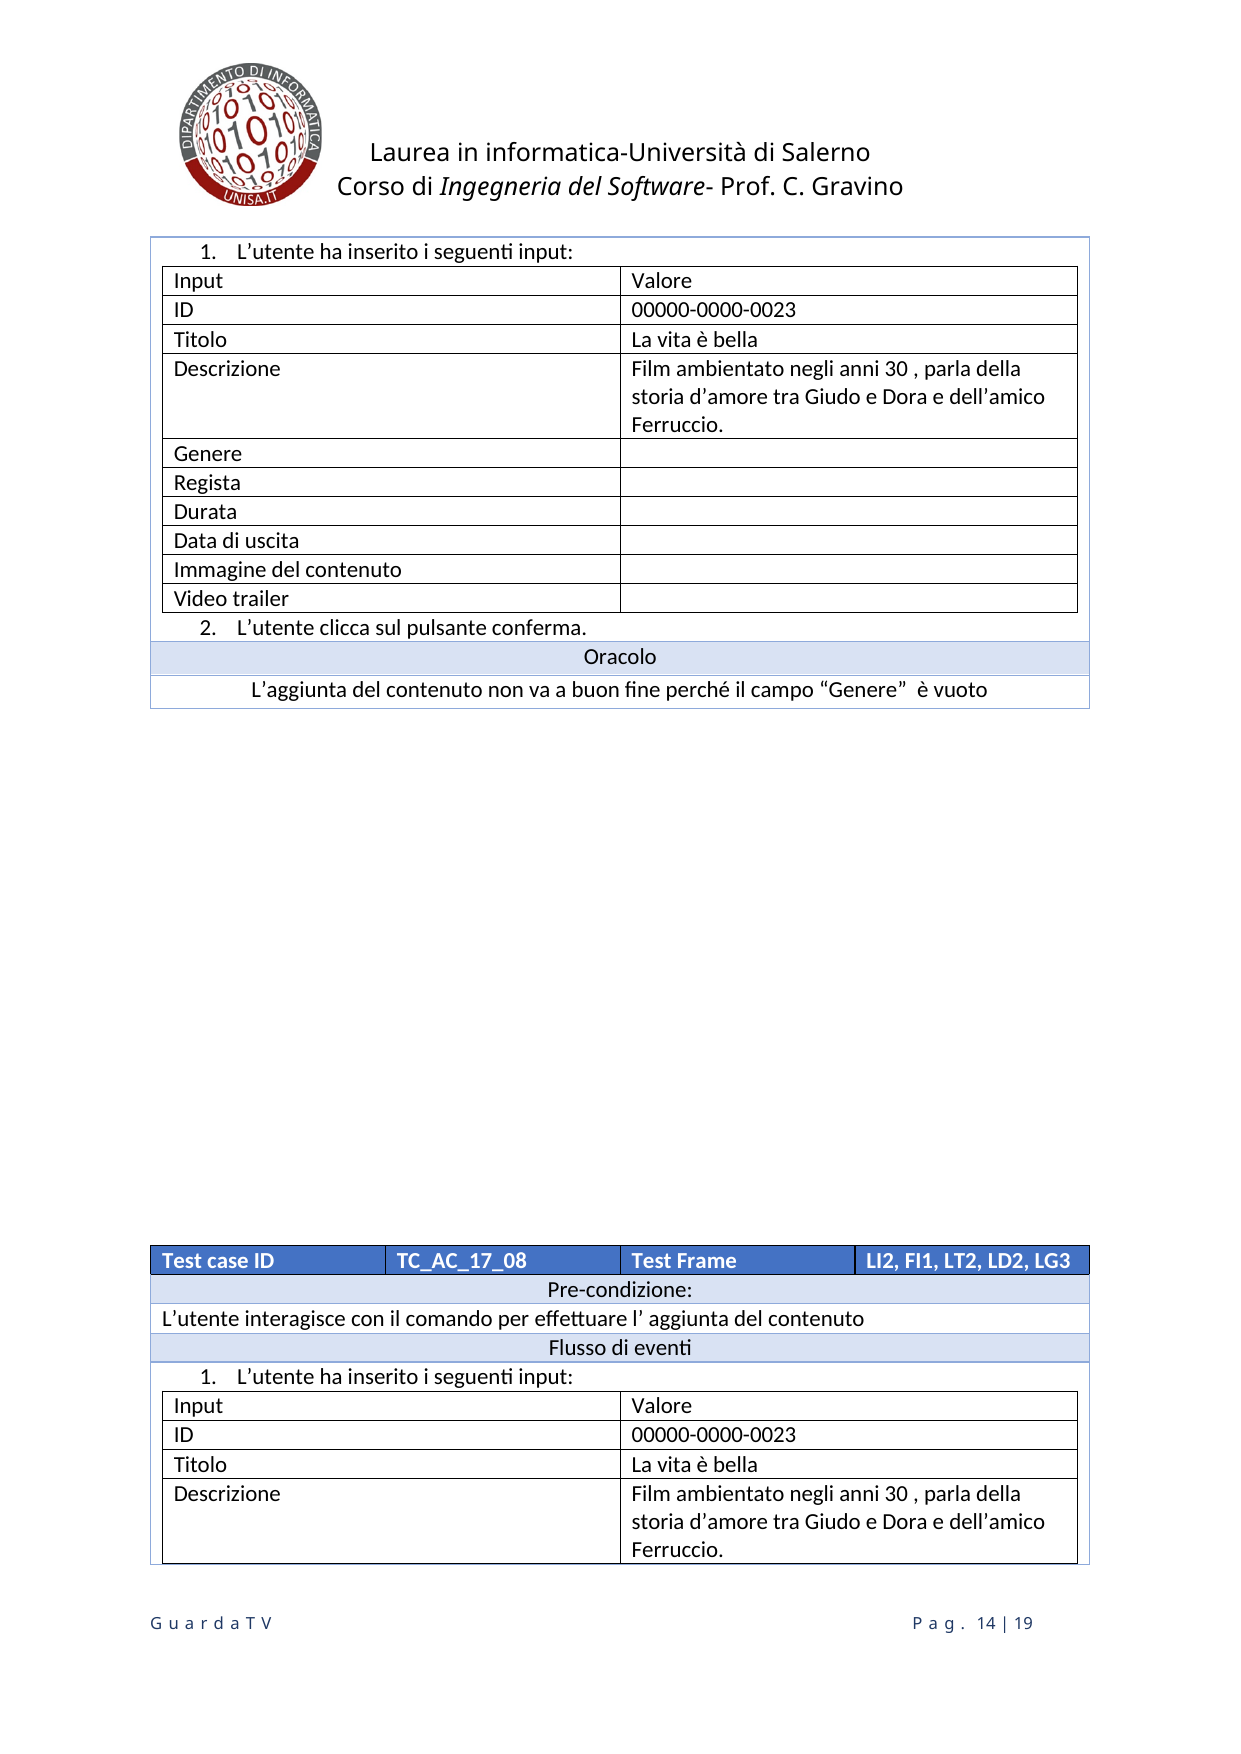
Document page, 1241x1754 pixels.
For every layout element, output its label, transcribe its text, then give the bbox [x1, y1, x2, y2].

table_cell L’utente interagisce con il comando per effettuare l’ aggiunta del contenuto [151, 1304, 1089, 1332]
table_cell Flusso di eventi [151, 1334, 1089, 1361]
table_header Test Frame [621, 1246, 854, 1274]
table_cell L’utente ha inserito i seguenti input: L’utente clicca sul pulsante conferma. [151, 238, 1089, 641]
picture [179, 63, 322, 206]
table_cell Pre-condizione: [151, 1275, 1089, 1303]
table_header Test case ID [151, 1246, 385, 1274]
table_cell Oracolo [151, 642, 1089, 674]
table_header LI2, FI1, LT2, LD2, LG3 [856, 1246, 1089, 1274]
table_header TC_AC_17_08 [386, 1246, 620, 1274]
table_cell L’aggiunta del contenuto non va a buon fine perché il campo “Genere” è vuoto [151, 676, 1089, 708]
table_cell L’utente ha inserito i seguenti input: L’utente clicca sul pulsante conferma. [151, 1363, 1089, 1564]
